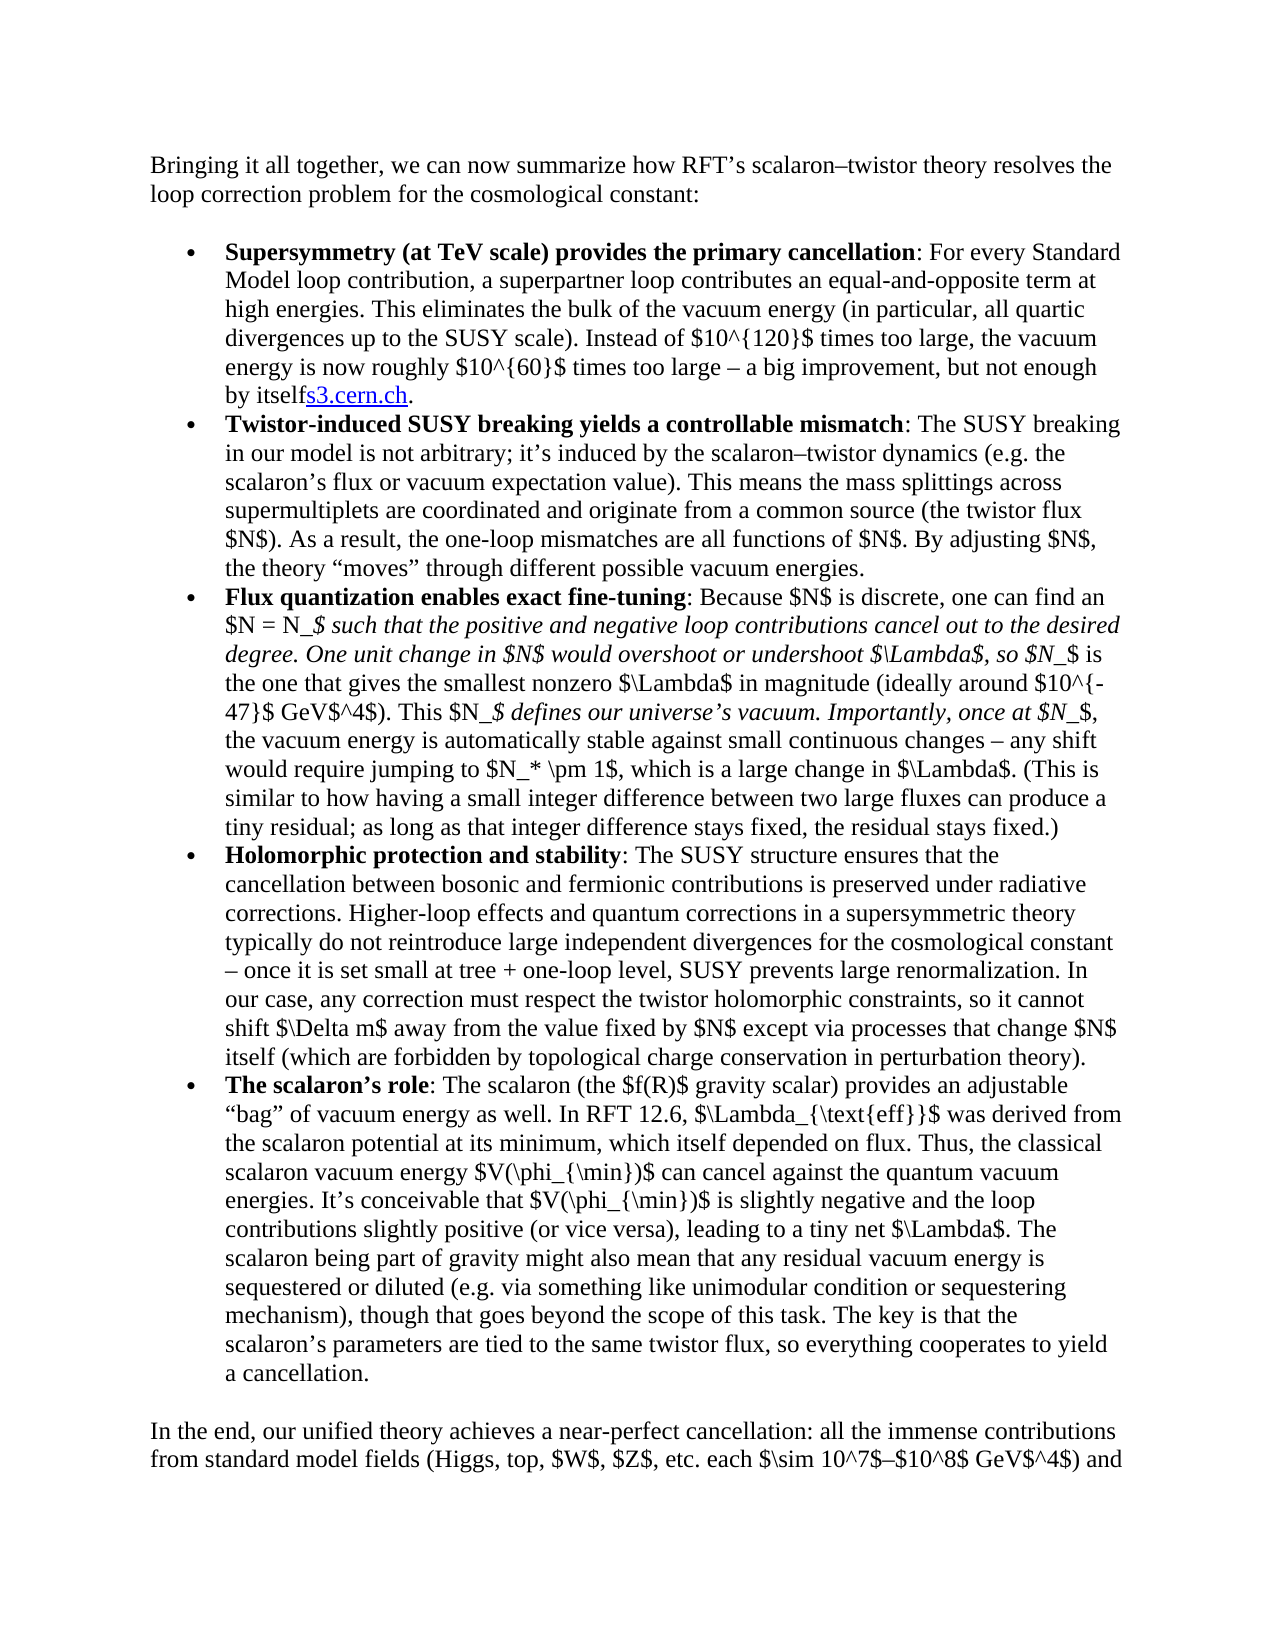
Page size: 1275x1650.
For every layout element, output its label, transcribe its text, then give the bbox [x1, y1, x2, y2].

list Twistor-induced SUSY breaking yields a controllable mismatch: The SUSY breaking in our model is not arbitrary; it’s induced by the scalaron–twistor dynamics (e.g. the scalaron’s flux or vacuum expectation value). This means the mass splittings across supermultiplets are coordinated and originate from a common source (the twistor flux $N$). As a result, the one-loop mismatches are all functions of $N$. By adjusting $N$, the theory “moves” through different possible vacuum energies. [187, 409, 1125, 582]
list The scalaron’s role: The scalaron (the $f(R)$ gravity scalar) provides an adjustable “bag” of vacuum energy as well. In RFT 12.6, $\Lambda_{\text{eff}}$ was derived from the scalaron potential at its minimum, which itself depended on flux. Thus, the classical scalaron vacuum energy $V(\phi_{\min})$ can cancel against the quantum vacuum energies. It’s conceivable that $V(\phi_{\min})$ is slightly negative and the loop contributions slightly positive (or vice versa), leading to a tiny net $\Lambda$. The scalaron being part of gravity might also mean that any residual vacuum energy is sequestered or diluted (e.g. via something like unimodular condition or sequestering mechanism), though that goes beyond the scope of this task. The key is that the scalaron’s parameters are tied to the same twistor flux, so everything cooperates to yield a cancellation. [187, 1070, 1125, 1387]
text Bringing it all together, we can now summarize how RFT’s scalaron–twistor theory resolves the loop correction problem for the cosmological constant: [150, 150, 1125, 207]
list Holomorphic protection and stability: The SUSY structure ensures that the cancellation between bosonic and fermionic contributions is preserved under radiative corrections. Higher-loop effects and quantum corrections in a supersymmetric theory typically do not reintroduce large independent divergences for the cosmological constant – once it is set small at tree + one-loop level, SUSY prevents large renormalization. In our case, any correction must respect the twistor holomorphic constraints, so it cannot shift $\Delta m$ away from the value fixed by $N$ except via processes that change $N$ itself (which are forbidden by topological charge conservation in perturbation theory). [187, 840, 1125, 1070]
list Supersymmetry (at TeV scale) provides the primary cancellation: For every Standard Model loop contribution, a superpartner loop contributes an equal-and-opposite term at high energies. This eliminates the bulk of the vacuum energy (in particular, all quartic divergences up to the SUSY scale). Instead of $10^{120}$ times too large, the vacuum energy is now roughly $10^{60}$ times too large – a big improvement, but not enough by itself​s3.cern.ch. [187, 237, 1125, 409]
list Flux quantization enables exact fine-tuning: Because $N$ is discrete, one can find an $N = N_$ such that the positive and negative loop contributions cancel out to the desired degree. One unit change in $N$ would overshoot or undershoot $\Lambda$, so $N_$ is the one that gives the smallest nonzero $\Lambda$ in magnitude (ideally around $10^{-47}$ GeV$^4$). This $N_$ defines our universe’s vacuum. Importantly, once at $N_$, the vacuum energy is automatically stable against small continuous changes – any shift would require jumping to $N_* \pm 1$, which is a large change in $\Lambda$. (This is similar to how having a small integer difference between two large fluxes can produce a tiny residual; as long as that integer difference stays fixed, the residual stays fixed.) [187, 582, 1125, 840]
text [150, 1416, 1125, 1473]
